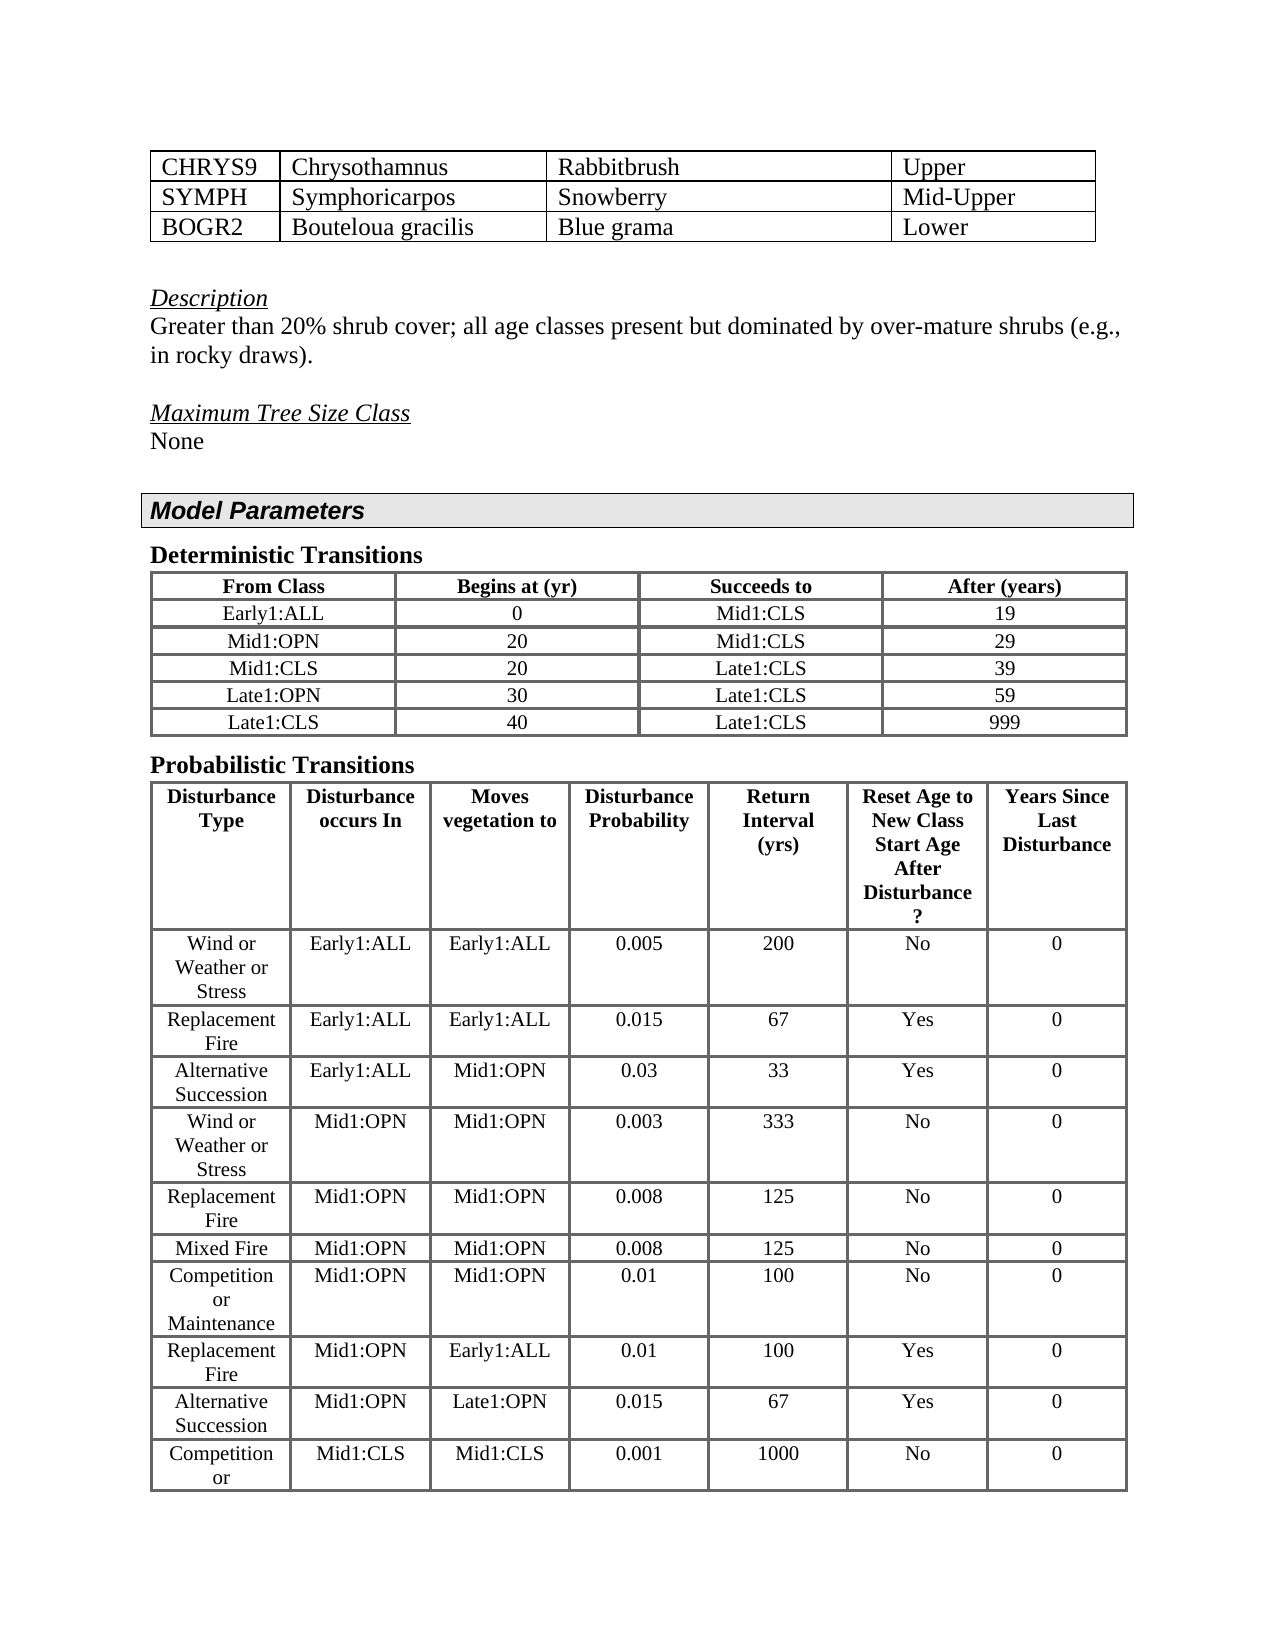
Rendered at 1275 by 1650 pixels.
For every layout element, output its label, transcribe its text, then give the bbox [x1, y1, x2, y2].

table_cell Mid1:OPN [432, 1263, 568, 1335]
table_cell 29 [884, 629, 1125, 653]
table_cell 0.003 [571, 1109, 707, 1181]
table_cell 67 [710, 1389, 846, 1437]
table_cell No [849, 1184, 986, 1232]
table_cell Mixed Fire [153, 1236, 289, 1260]
table_cell Late1:OPN [432, 1389, 568, 1437]
text Greater than 20% shrub cover; all age classes present but dominated by over-mature shrubs (e.g., in rocky draws). [150, 311, 1125, 369]
table_cell 0.015 [571, 1389, 707, 1437]
table_cell Snowberry [547, 182, 891, 211]
table_cell Mid1:OPN [292, 1338, 429, 1386]
table_cell Late1:CLS [641, 656, 881, 680]
table_cell 33 [710, 1058, 846, 1106]
text Description [150, 283, 1125, 311]
table_cell Replacement Fire [153, 1184, 289, 1232]
table_cell Late1:CLS [641, 683, 881, 707]
table_header After (years) [884, 574, 1125, 598]
table_cell Chrysothamnus [281, 152, 546, 180]
table_cell Mid1:CLS [641, 601, 881, 625]
table_cell Mid1:OPN [432, 1058, 568, 1106]
table_cell Wind or Weather or Stress [153, 1109, 289, 1181]
table_cell Mid1:OPN [292, 1109, 429, 1181]
table_cell Late1:CLS [641, 710, 881, 734]
table_cell 0.03 [571, 1058, 707, 1106]
table_cell Replacement Fire [153, 1338, 289, 1386]
table_cell Early1:ALL [292, 1058, 429, 1106]
table_cell 59 [884, 683, 1125, 707]
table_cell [153, 1441, 289, 1489]
table_cell Mid1:OPN [432, 1236, 568, 1260]
table_cell Mid1:OPN [292, 1389, 429, 1437]
table_cell 0 [989, 1236, 1125, 1260]
text Model Parameters [142, 494, 1133, 527]
table_cell 0 [989, 1058, 1125, 1106]
table_cell No [849, 1263, 986, 1335]
table_header Disturbance Type [153, 784, 289, 928]
table_cell Lower [892, 212, 1095, 241]
table_cell Symphoricarpos [281, 182, 546, 211]
table_cell 30 [397, 683, 637, 707]
table_cell Mid1:OPN [292, 1236, 429, 1260]
table_cell 19 [884, 601, 1125, 625]
table_cell Upper [892, 152, 1095, 180]
table_cell 0 [989, 1441, 1125, 1489]
table_cell No [849, 1109, 986, 1181]
table_cell Yes [849, 1389, 986, 1437]
table_cell Competition or Maintenance [153, 1263, 289, 1335]
table_cell 0 [989, 1184, 1125, 1232]
table_cell 0 [989, 931, 1125, 1003]
table_cell Rabbitbrush [547, 152, 891, 180]
table_cell Mid1:OPN [292, 1263, 429, 1335]
table_cell Early1:ALL [432, 931, 568, 1003]
table_cell 0 [989, 1263, 1125, 1335]
table_cell 0.008 [571, 1184, 707, 1232]
table_cell Yes [849, 1058, 986, 1106]
table_cell 125 [710, 1184, 846, 1232]
table_cell 999 [884, 710, 1125, 734]
table_cell 125 [710, 1236, 846, 1260]
table_cell Early1:ALL [153, 601, 394, 625]
table_header From Class [153, 574, 394, 598]
table_cell 0 [989, 1338, 1125, 1386]
table_cell 333 [710, 1109, 846, 1181]
table_cell 0 [397, 601, 637, 625]
table_cell Mid-Upper [892, 182, 1095, 211]
table_header Years Since Last Disturbance [989, 784, 1125, 928]
table_cell 20 [397, 629, 637, 653]
table_cell Late1:OPN [153, 683, 394, 707]
table_header Succeeds to [641, 574, 881, 598]
text Deterministic Transitions [150, 540, 1125, 569]
table_cell Early1:ALL [292, 931, 429, 1003]
table_cell Bouteloua gracilis [281, 212, 546, 241]
table_cell 0.01 [571, 1338, 707, 1386]
table_cell 0.005 [571, 931, 707, 1003]
text Maximum Tree Size ClassNone [150, 398, 1125, 455]
table_header Begins at (yr) [397, 574, 637, 598]
table_cell No [849, 1236, 986, 1260]
table_cell 100 [710, 1338, 846, 1386]
table_cell Alternative Succession [153, 1389, 289, 1437]
table_cell CHRYS9 [151, 152, 279, 180]
table_cell 20 [397, 656, 637, 680]
table_cell BOGR2 [151, 212, 279, 241]
table_header Disturbance occurs In [292, 784, 429, 928]
table_cell 39 [884, 656, 1125, 680]
table_cell Mid1:CLS [641, 629, 881, 653]
table_header Moves vegetation to [432, 784, 568, 928]
table_cell Late1:CLS [153, 710, 394, 734]
table_header Return Interval (yrs) [710, 784, 846, 928]
table_cell Blue grama [547, 212, 891, 241]
table_cell Mid1:CLS [153, 656, 394, 680]
table_cell 0.015 [571, 1007, 707, 1055]
table_cell Mid1:OPN [153, 629, 394, 653]
table_cell 0 [989, 1007, 1125, 1055]
table_cell Early1:ALL [292, 1007, 429, 1055]
table_cell 0 [989, 1389, 1125, 1437]
table_cell Yes [849, 1007, 986, 1055]
table_cell 1000 [710, 1441, 846, 1489]
table_cell Mid1:CLS [432, 1441, 568, 1489]
table_cell 0.001 [571, 1441, 707, 1489]
table_cell 100 [710, 1263, 846, 1335]
table_cell No [849, 1441, 986, 1489]
table_cell 0.008 [571, 1236, 707, 1260]
text Probabilistic Transitions [150, 750, 1125, 778]
table_cell Mid1:OPN [292, 1184, 429, 1232]
table_cell Mid1:OPN [432, 1184, 568, 1232]
table_cell Alternative Succession [153, 1058, 289, 1106]
table_cell Mid1:CLS [292, 1441, 429, 1489]
table_cell Early1:ALL [432, 1007, 568, 1055]
table_cell Replacement Fire [153, 1007, 289, 1055]
table_header Disturbance Probability [571, 784, 707, 928]
table_cell SYMPH [151, 182, 279, 211]
table_cell Early1:ALL [432, 1338, 568, 1386]
table_cell 0 [989, 1109, 1125, 1181]
table_cell 200 [710, 931, 846, 1003]
table_cell Wind or Weather or Stress [153, 931, 289, 1003]
table_cell Yes [849, 1338, 986, 1386]
table_cell Mid1:OPN [432, 1109, 568, 1181]
table_cell No [849, 931, 986, 1003]
table_cell 67 [710, 1007, 846, 1055]
table_cell 0.01 [571, 1263, 707, 1335]
table_header Reset Age to New Class Start Age After Disturbance? [849, 784, 986, 928]
table_cell 40 [397, 710, 637, 734]
